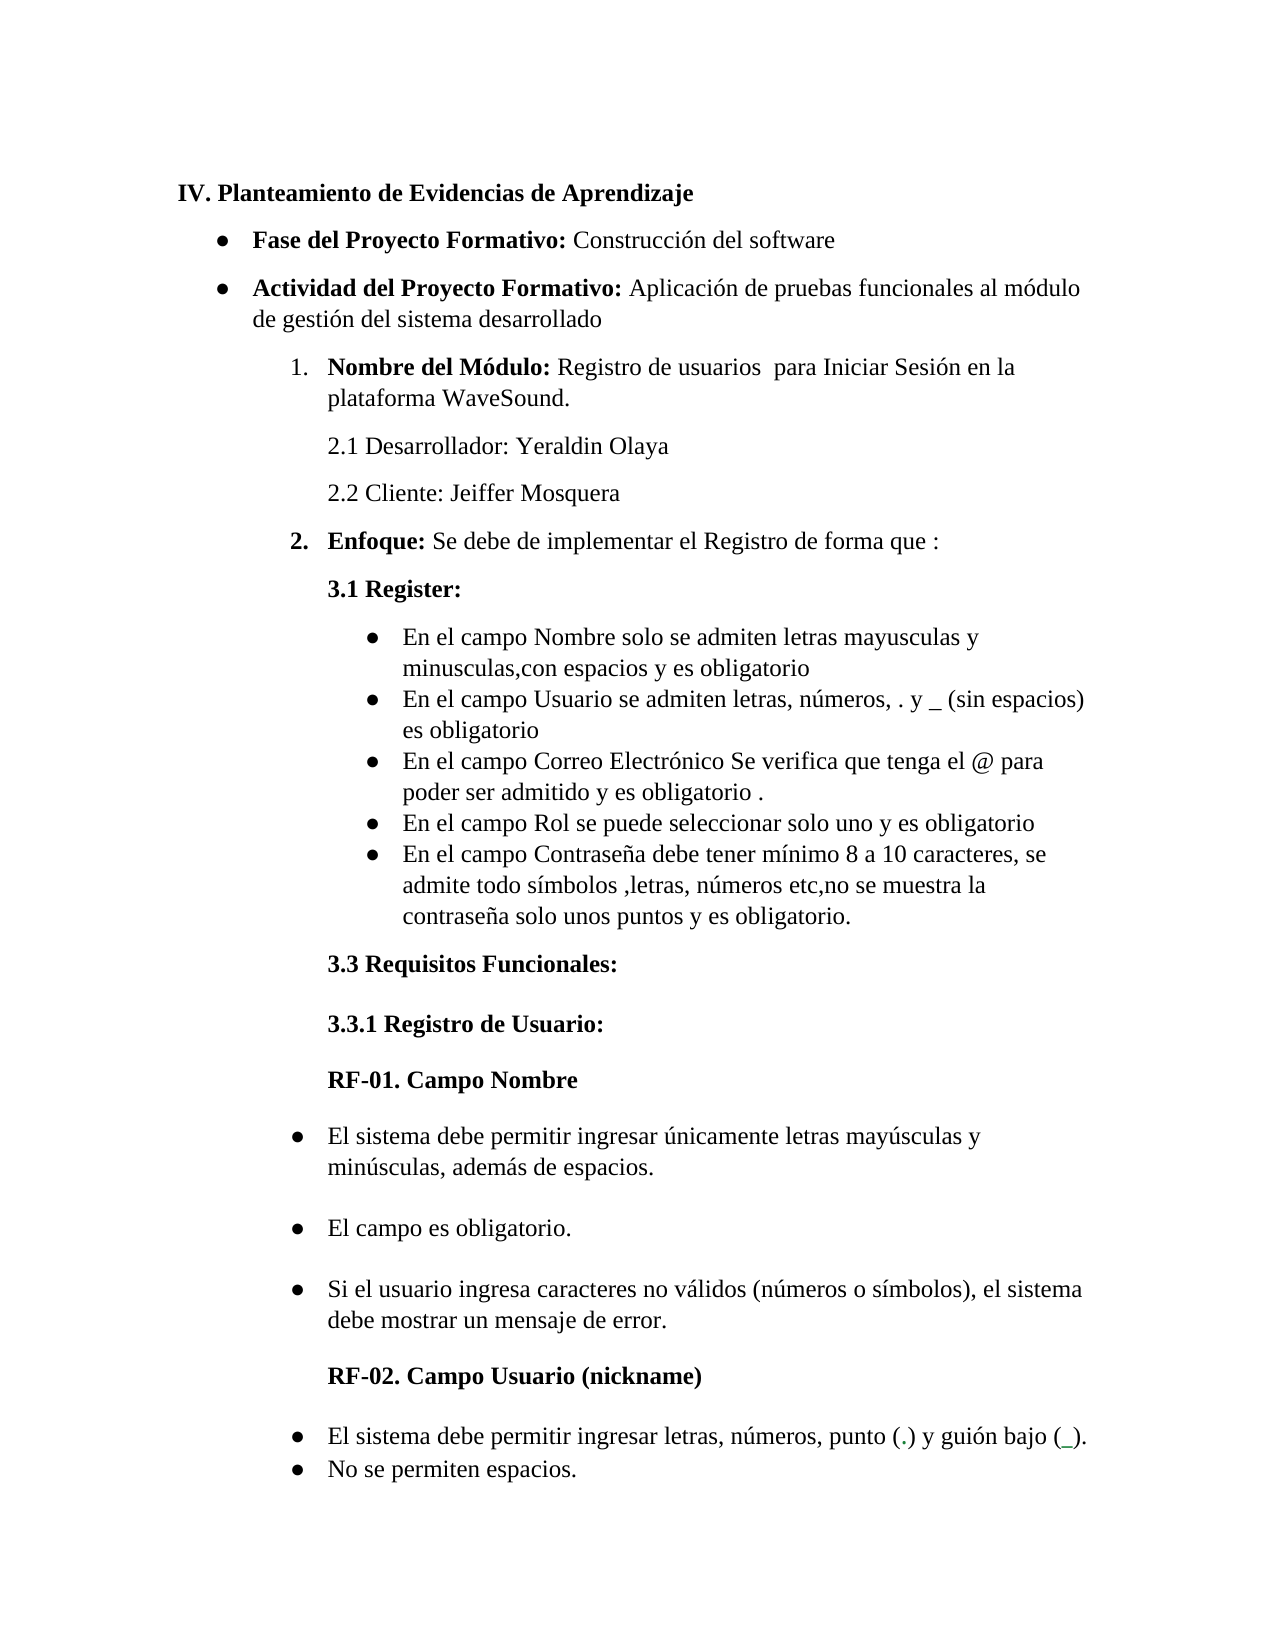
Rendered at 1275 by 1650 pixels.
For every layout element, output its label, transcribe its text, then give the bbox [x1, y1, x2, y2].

list El sistema debe permitir ingresar únicamente letras mayúsculas y minúsculas, además de espacios. [290, 1121, 1098, 1211]
list El campo es obligatorio. [290, 1213, 1098, 1272]
text IV. Planteamiento de Evidencias de Aprendizaje [177, 178, 1098, 207]
text RF-01. Campo Nombre [252, 1065, 1098, 1094]
list En el campo Contraseña debe tener mínimo 8 a 10 caracteres, se admite todo símbolos ,letras, números etc,no se muestra la contraseña solo unos puntos y es obligatorio. [365, 839, 1098, 930]
list Fase del Proyecto Formativo: Construcción del software [215, 226, 1098, 254]
text RF-02. Campo Usuario (nickname) [252, 1361, 1098, 1390]
list No se permiten espacios. [290, 1454, 1098, 1483]
text 3.3 Requisitos Funcionales: [252, 949, 1098, 977]
text 2.1 Desarrollador: Yeraldin Olaya [252, 431, 1098, 459]
list En el campo Usuario se admiten letras, números, . y _ (sin espacios) es obligatorio [365, 684, 1098, 743]
list Enfoque: Se debe de implementar el Registro de forma que : [290, 526, 1098, 555]
list En el campo Nombre solo se admiten letras mayusculas y minusculas,con espacios y es obligatorio [365, 622, 1098, 681]
list El sistema debe permitir ingresar letras, números, punto (.) y guión bajo (_). [290, 1417, 1098, 1451]
list En el campo Correo Electrónico Se verifica que tenga el @ para poder ser admitido y es obligatorio . [365, 746, 1098, 806]
list Actividad del Proyecto Formativo: Aplicación de pruebas funcionales al módulo de gestión del sistema desarrollado [215, 273, 1098, 333]
list En el campo Rol se puede seleccionar solo uno y es obligatorio [365, 808, 1098, 837]
list Si el usuario ingresa caracteres no válidos (números o símbolos), el sistema debe mostrar un mensaje de error. [290, 1274, 1098, 1334]
list Nombre del Módulo: Registro de usuarios para Iniciar Sesión en la plataforma WaveSound. [290, 352, 1098, 412]
text 3.1 Register: [327, 574, 1098, 603]
subtitle 3.3.1 Registro de Usuario: [327, 1009, 1098, 1038]
text 2.2 Cliente: Jeiffer Mosquera [252, 478, 1098, 507]
